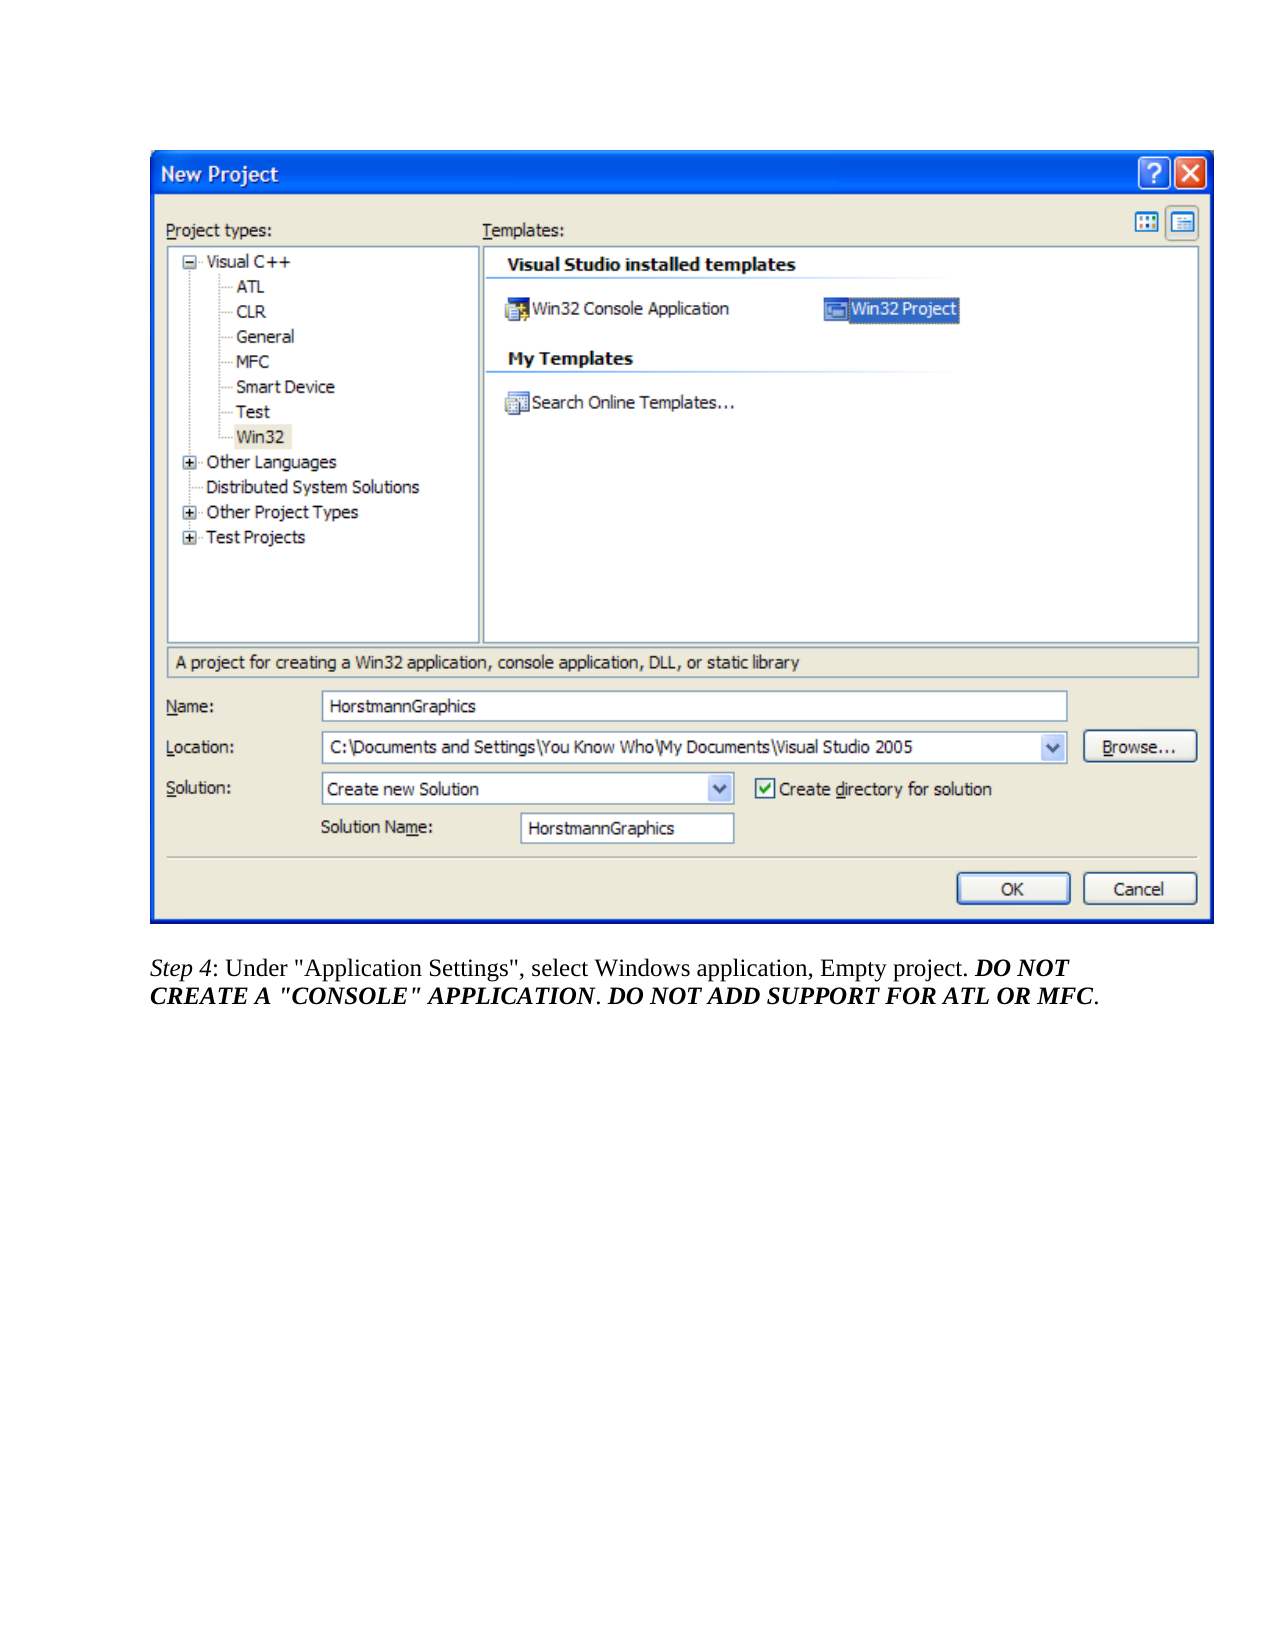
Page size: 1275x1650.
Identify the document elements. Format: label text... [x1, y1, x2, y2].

text Step 4: Under "Application Settings", select Windows application, Empty project. DO NOT CREATE A "CONSOLE" APPLICATION. DO NOT ADD SUPPORT FOR ATL OR MFC. [150, 953, 1125, 1010]
picture [150, 150, 1214, 924]
